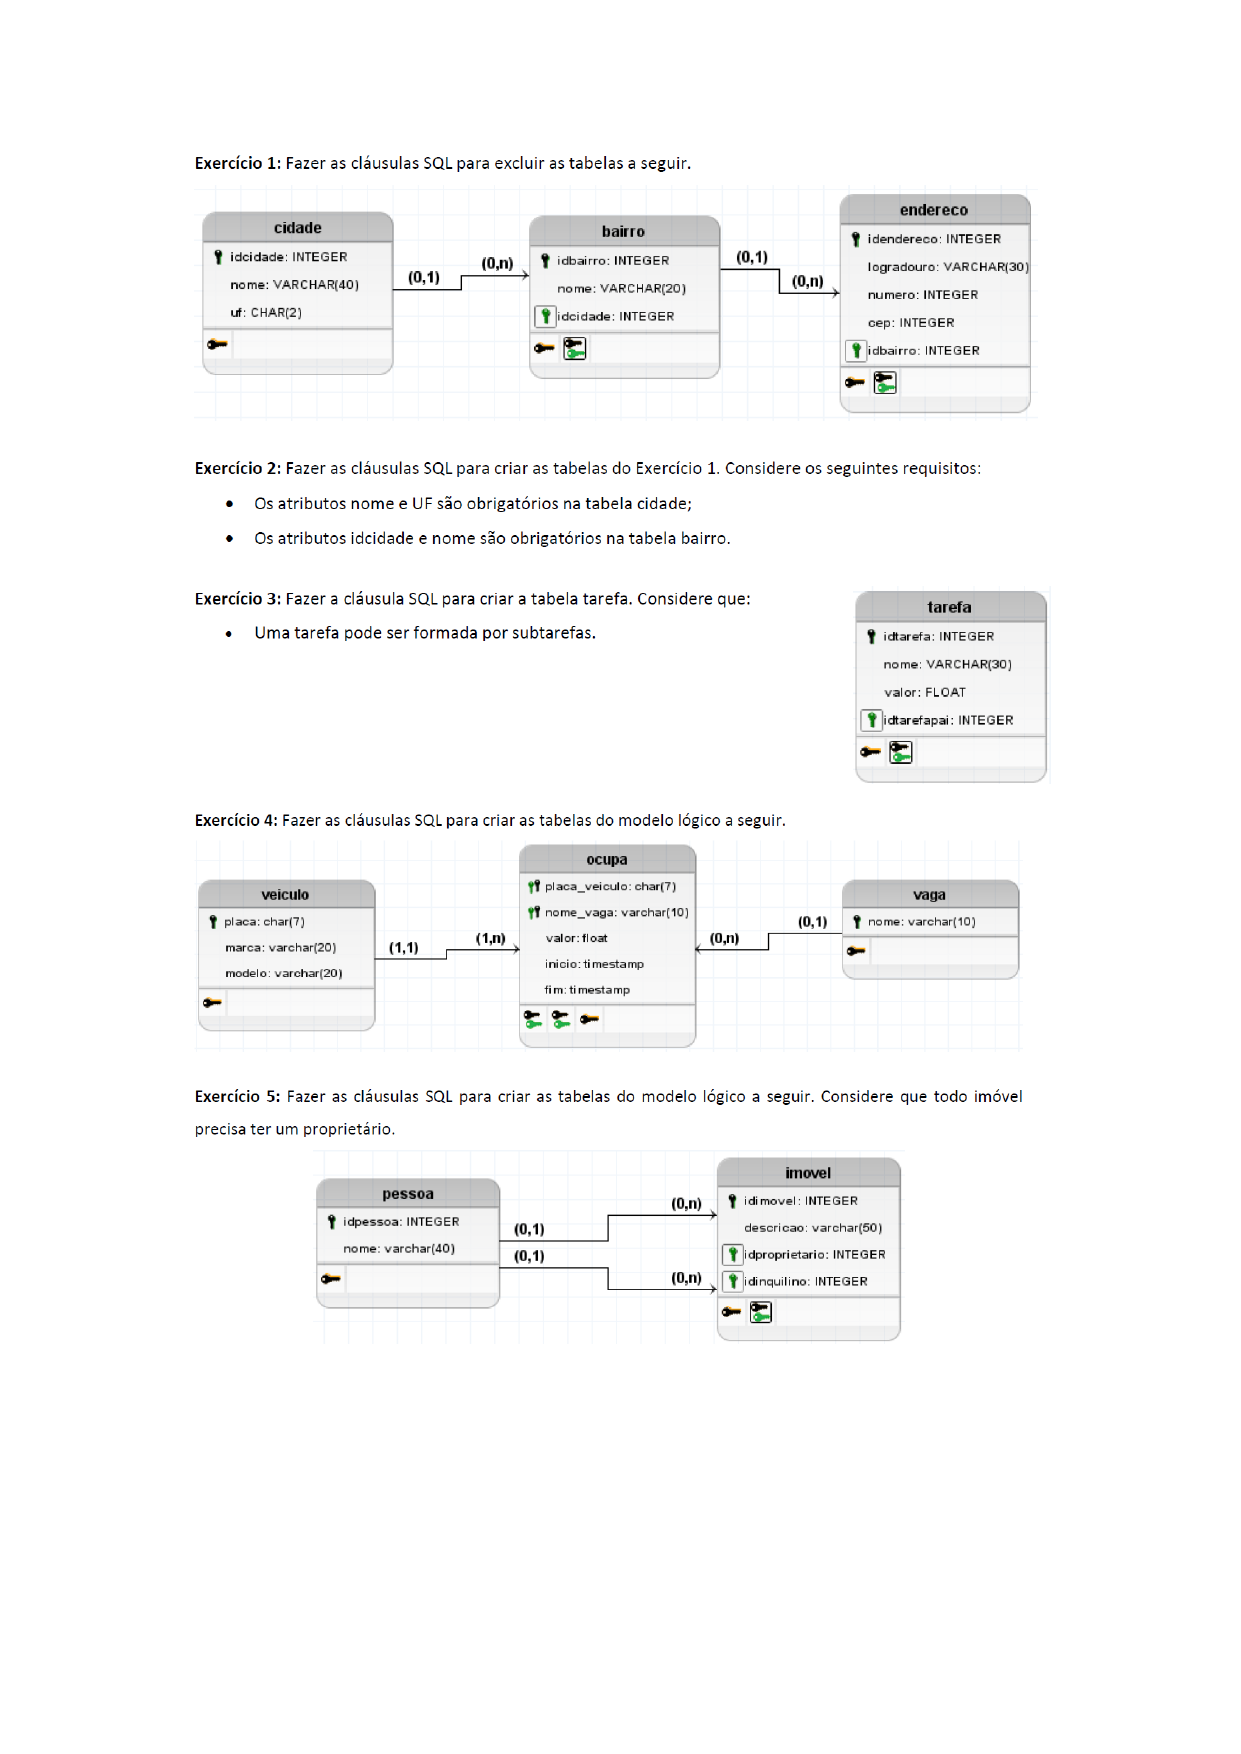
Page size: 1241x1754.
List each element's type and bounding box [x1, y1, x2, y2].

picture [177, 802, 1063, 1353]
picture [177, 147, 1063, 784]
